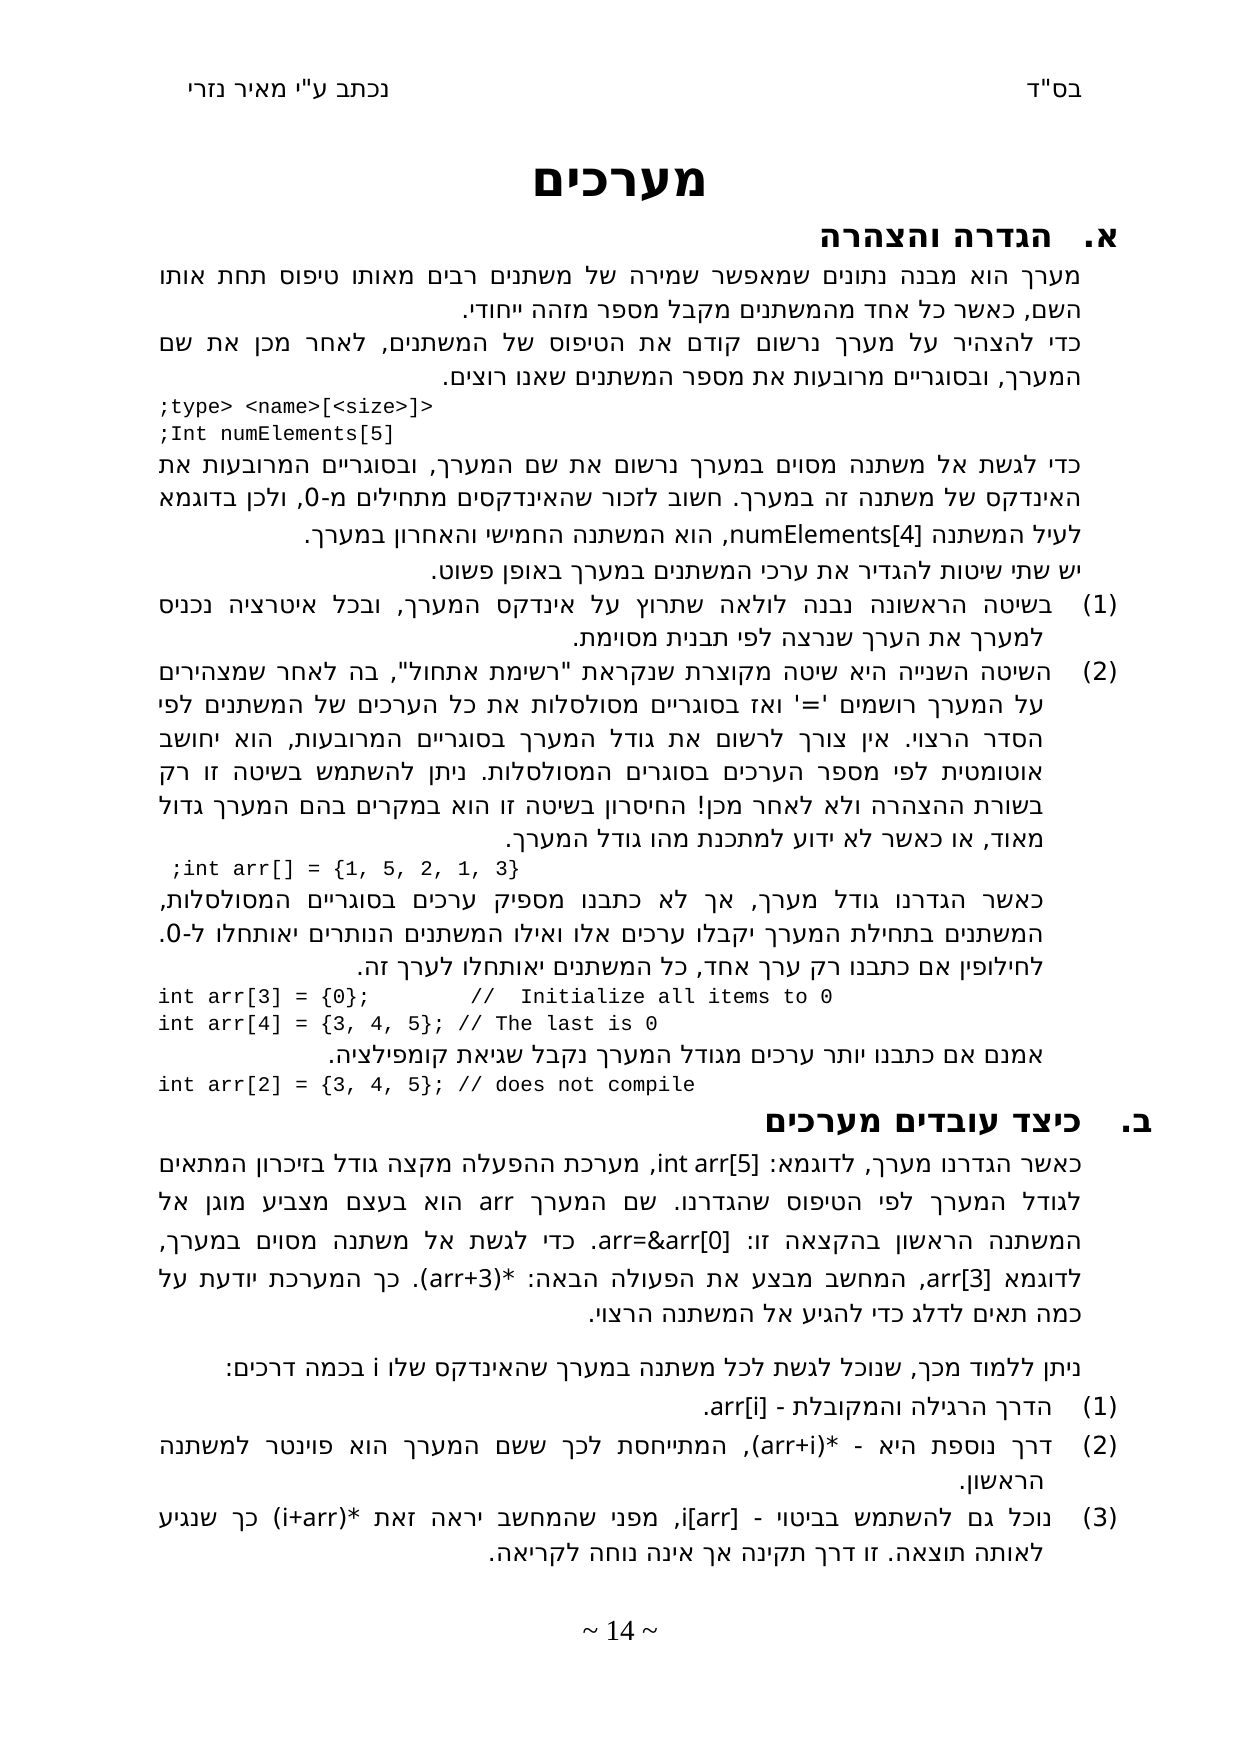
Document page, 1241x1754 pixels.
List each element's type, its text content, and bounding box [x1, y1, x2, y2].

text כדי להצהיר על מערך נרשום קודם את הטיפוס של המשתנים, לאחר מכן את שם המערך, ובסוגריים מרובעות את מספר המשתנים שאנו רוצים. [158, 328, 1082, 391]
text int arr[] = {1, 5, 2, 1, 3}; [158, 858, 1082, 882]
list הדרך הרגילה והמקובלת - arr[i]. [158, 1388, 1082, 1422]
list נוכל גם להשתמש בביטוי - i[arr], מפני שהמחשב יראה זאת *(i+arr) כך שנגיע לאותה תוצאה. זו דרך תקינה אך אינה נוחה לקריאה. [158, 1499, 1082, 1567]
text יש שתי שיטות להגדיר את ערכי המשתנים במערך באופן פשוט. [158, 556, 1082, 585]
text ניתן ללמוד מכך, שנוכל לגשת לכל משתנה במערך שהאינדקס שלו i בכמה דרכים: [158, 1349, 1082, 1383]
text Int numElements[5]; [158, 423, 1082, 446]
text מערך הוא מבנה נתונים שמאפשר שמירה של משתנים רבים מאותו טיפוס תחת אותו השם, כאשר כל אחד מהמשתנים מקבל מספר מזהה ייחודי. [158, 261, 1082, 324]
list בשיטה הראשונה נבנה לולאה שתרוץ על אינדקס המערך, ובכל איטרציה נכניס למערך את הערך שנרצה לפי תבנית מסוימת. [158, 590, 1082, 652]
text int arr[3] = {0}; // Initialize all items to 0 int arr[4] = {3, 4, 5}; // The last is 0 [158, 986, 1082, 1037]
text int arr[2] = {3, 4, 5}; // does not compile [158, 1074, 1082, 1097]
text כדי לגשת אל משתנה מסוים במערך נרשום את שם המערך, ובסוגריים המרובעות את האינדקס של משתנה זה במערך. חשוב לזכור שהאינדקסים מתחילים מ-0, ולכן בדוגמא לעיל המשתנה numElements[4], הוא המשתנה החמישי והאחרון במערך. [158, 450, 1082, 551]
text מערכים [158, 150, 1082, 208]
text כאשר הגדרנו מערך, לדוגמא: int arr[5], מערכת ההפעלה מקצה גודל בזיכרון המתאים לגודל המערך לפי הטיפוס שהגדרנו. שם המערך arr הוא בעצם מצביע מוגן אל המשתנה הראשון בהקצאה זו: arr=&arr[0]. כדי לגשת אל משתנה מסוים במערך, לדוגמא arr[3], המחשב מבצע את הפעולה הבאה: *(arr+3). כך המערכת יודעת על כמה תאים לדלג כדי להגיע אל המשתנה הרצוי. [158, 1146, 1082, 1328]
subtitle כיצד עובדים מערכים [158, 1101, 1119, 1140]
list דרך נוספת היא - *(arr+i), המתייחסת לכך ששם המערך הוא פוינטר למשתנה הראשון. [158, 1427, 1082, 1495]
text כאשר הגדרנו גודל מערך, אך לא כתבנו מספיק ערכים בסוגריים המסולסלות, המשתנים בתחילת המערך יקבלו ערכים אלו ואילו המשתנים הנותרים יאותחלו ל-0. לחילופין אם כתבנו רק ערך אחד, כל המשתנים יאותחלו לערך זה. [158, 885, 1045, 982]
text <type> <name>[<size>]; [158, 396, 1082, 419]
subtitle הגדרה והצהרה [158, 217, 1082, 256]
text אמנם אם כתבנו יותר ערכים מגודל המערך נקבל שגיאת קומפילציה. [158, 1040, 1045, 1069]
list השיטה השנייה היא שיטה מקוצרת שנקראת "רשימת אתחול", בה לאחר שמצהירים על המערך רושמים '=' ואז בסוגריים מסולסלות את כל הערכים של המשתנים לפי הסדר הרצוי. אין צורך לרשום את גודל המערך בסוגריים המרובעות, הוא יחושב אוטומטית לפי מספר הערכים בסוגרים המסולסלות. ניתן להשתמש בשיטה זו רק בשורת ההצהרה ולא לאחר מכן! החיסרון בשיטה זו הוא במקרים בהם המערך גדול מאוד, או כאשר לא ידוע למתכנת מהו גודל המערך. [158, 657, 1082, 854]
